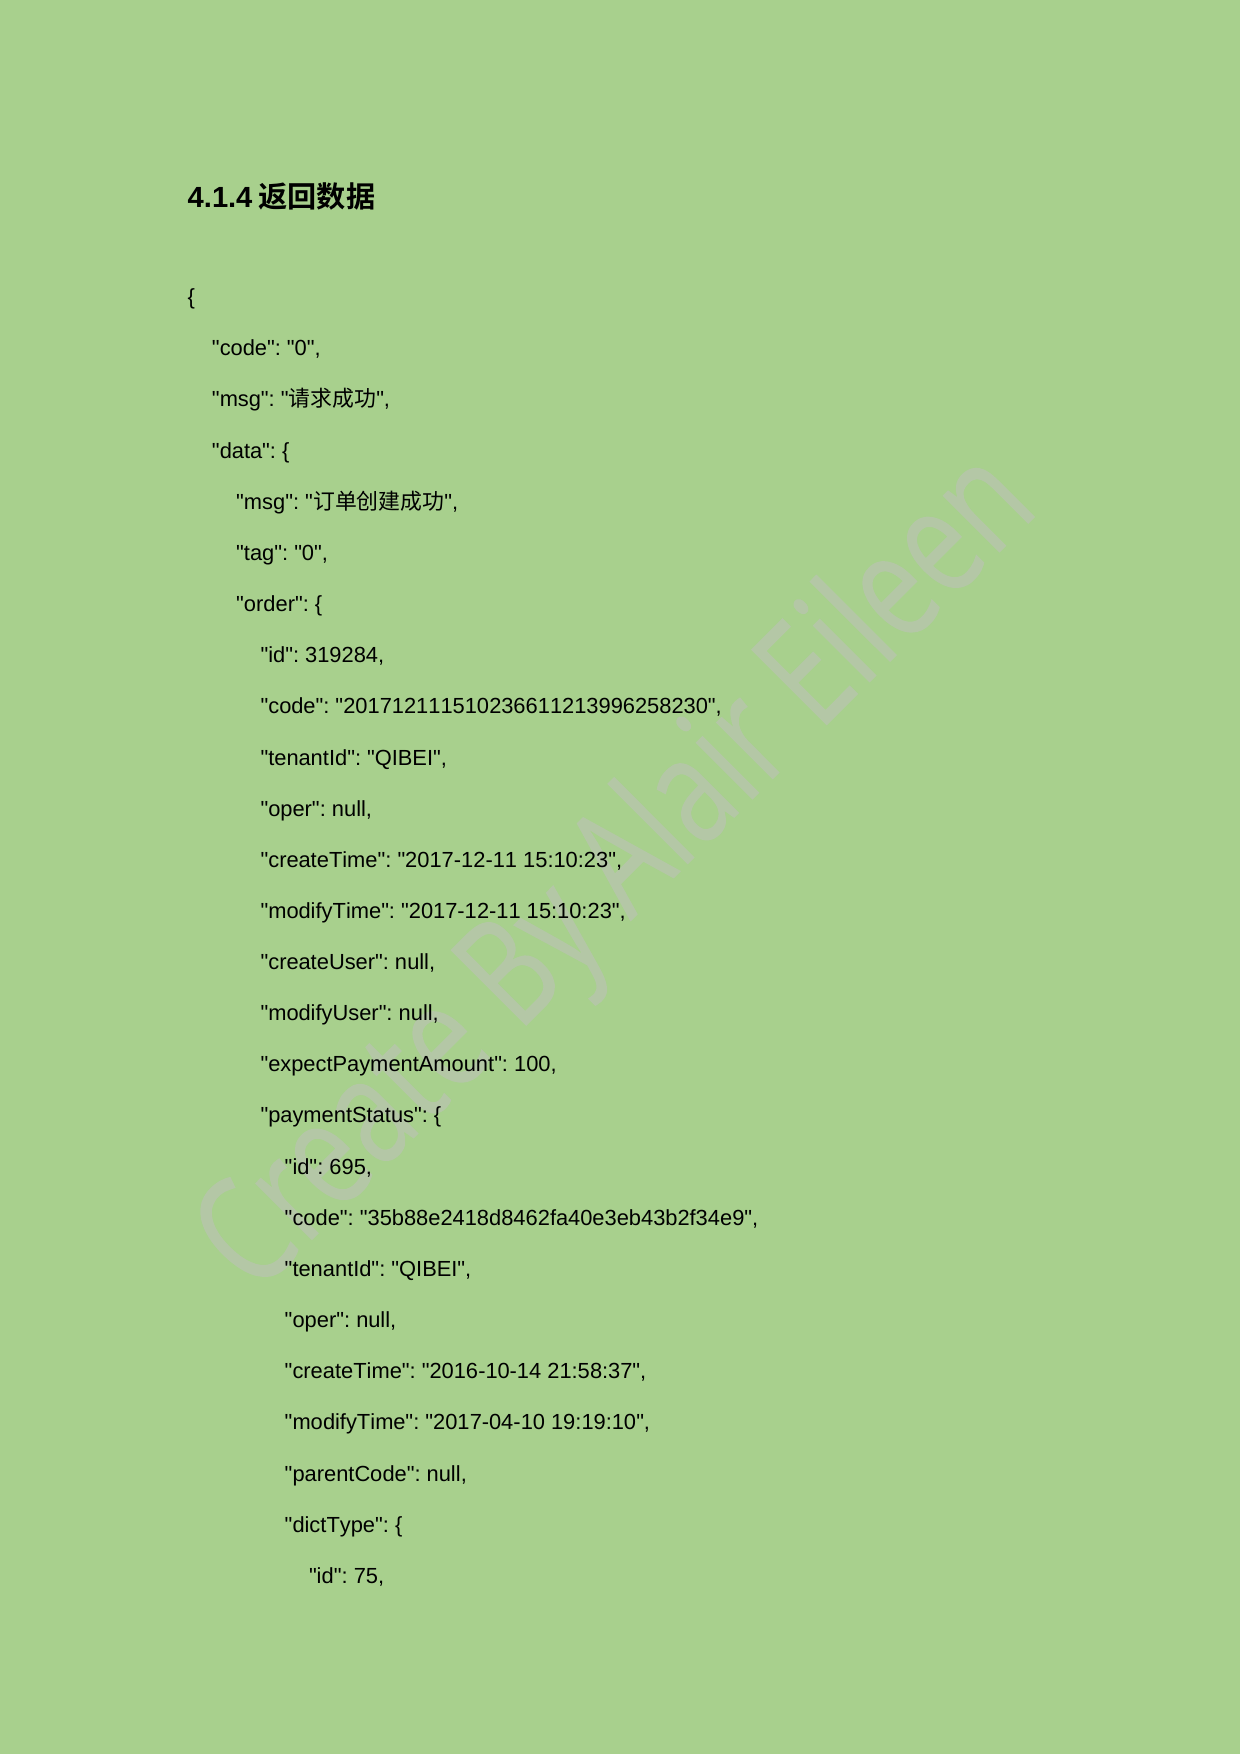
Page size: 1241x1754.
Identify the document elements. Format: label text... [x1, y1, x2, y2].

text "data": { [187, 434, 1053, 466]
text "parentCode": null, [187, 1457, 1053, 1489]
text "modifyUser": null, [187, 996, 1053, 1029]
text "order": { [187, 587, 1053, 620]
text "msg": "请求成功", [187, 383, 1053, 415]
text "expectPaymentAmount": 100, [187, 1048, 1053, 1080]
text "id": 319284, [187, 638, 1053, 671]
text "oper": null, [187, 1303, 1053, 1336]
text "tenantId": "QIBEI", [187, 1252, 1053, 1285]
text "code": "35b88e2418d8462fa40e3eb43b2f34e9", [187, 1201, 1053, 1233]
text "paymentStatus": { [187, 1099, 1053, 1131]
text "tenantId": "QIBEI", [187, 741, 1053, 773]
text "msg": "订单创建成功", [187, 485, 1053, 517]
text "code": "201712111510236611213996258230", [187, 689, 1053, 722]
text "createUser": null, [187, 945, 1053, 978]
text "createTime": "2016-10-14 21:58:37", [187, 1354, 1053, 1387]
text "modifyTime": "2017-12-11 15:10:23", [187, 894, 1053, 927]
text "createTime": "2017-12-11 15:10:23", [187, 843, 1053, 876]
text "tag": "0", [187, 536, 1053, 569]
text "modifyTime": "2017-04-10 19:19:10", [187, 1406, 1053, 1438]
text "oper": null, [187, 792, 1053, 824]
text "code": "0", [187, 332, 1053, 364]
text "id": 695, [187, 1150, 1053, 1182]
subtitle 4.1.4返回数据 [187, 162, 1053, 227]
text { [187, 280, 1053, 313]
text "dictType": { [187, 1508, 1053, 1540]
text "id": 75, [187, 1559, 1053, 1592]
